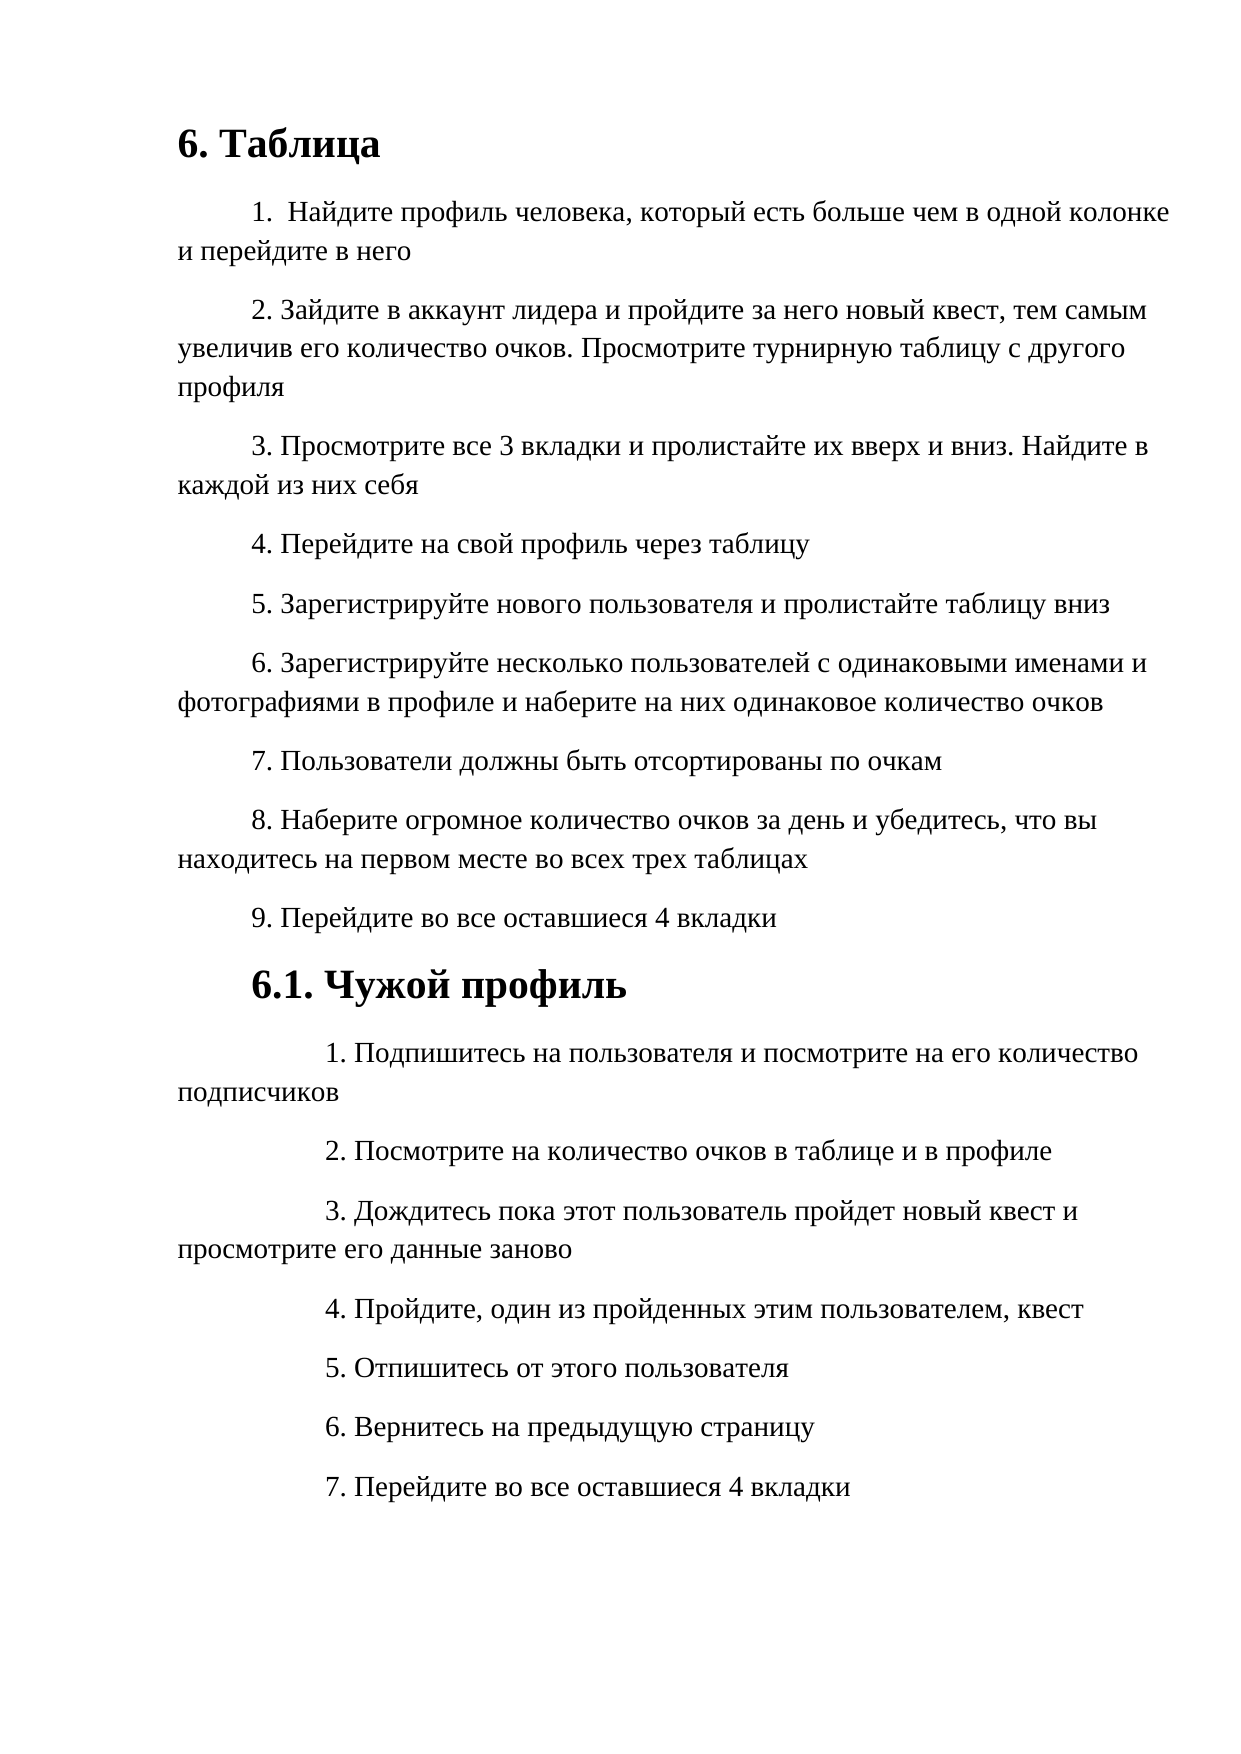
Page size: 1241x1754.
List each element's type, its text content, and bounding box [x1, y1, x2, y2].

text 6. Зарегистрируйте несколько пользователей с одинаковыми именами и фотографиями в профиле и наберите на них одинаковое количество очков [177, 645, 1181, 717]
text 7. Перейдите во все оставшиеся 4 вкладки [177, 1469, 1181, 1502]
text 7. Пользователи должны быть отсортированы по очкам [177, 743, 1181, 777]
text 1. Подпишитесь на пользователя и посмотрите на его количество подписчиков [177, 1036, 1181, 1108]
text 2. Зайдите в аккаунт лидера и пройдите за него новый квест, тем самым увеличив его количество очков. Просмотрите турнирную таблицу с другого профиля [177, 292, 1181, 403]
text 4. Перейдите на свой профиль через таблицу [177, 526, 1181, 560]
text 5. Отпишитесь от этого пользователя [177, 1350, 1181, 1384]
text 6. Вернитесь на предыдущую страницу [177, 1409, 1181, 1443]
text 5. Зарегистрируйте нового пользователя и пролистайте таблицу вниз [177, 586, 1181, 619]
text 3. Просмотрите все 3 вкладки и пролистайте их вверх и вниз. Найдите в каждой из них себя [177, 428, 1181, 501]
text 8. Наберите огромное количество очков за день и убедитесь, что вы находитесь на первом месте во всех трех таблицах [177, 802, 1181, 874]
text 2. Посмотрите на количество очков в таблице и в профиле [177, 1133, 1181, 1167]
text 9. Перейдите во все оставшиеся 4 вкладки [177, 900, 1181, 934]
text 6.1. Чужой профиль [177, 960, 1181, 1008]
text 3. Дождитесь пока этот пользователь пройдет новый квест и просмотрите его данные заново [177, 1193, 1181, 1265]
text 1. Найдите профиль человека, который есть больше чем в одной колонке и перейдите в него [177, 194, 1181, 266]
text 4. Пройдите, один из пройденных этим пользователем, квест [177, 1291, 1181, 1324]
text 6. Таблица [177, 118, 1181, 166]
